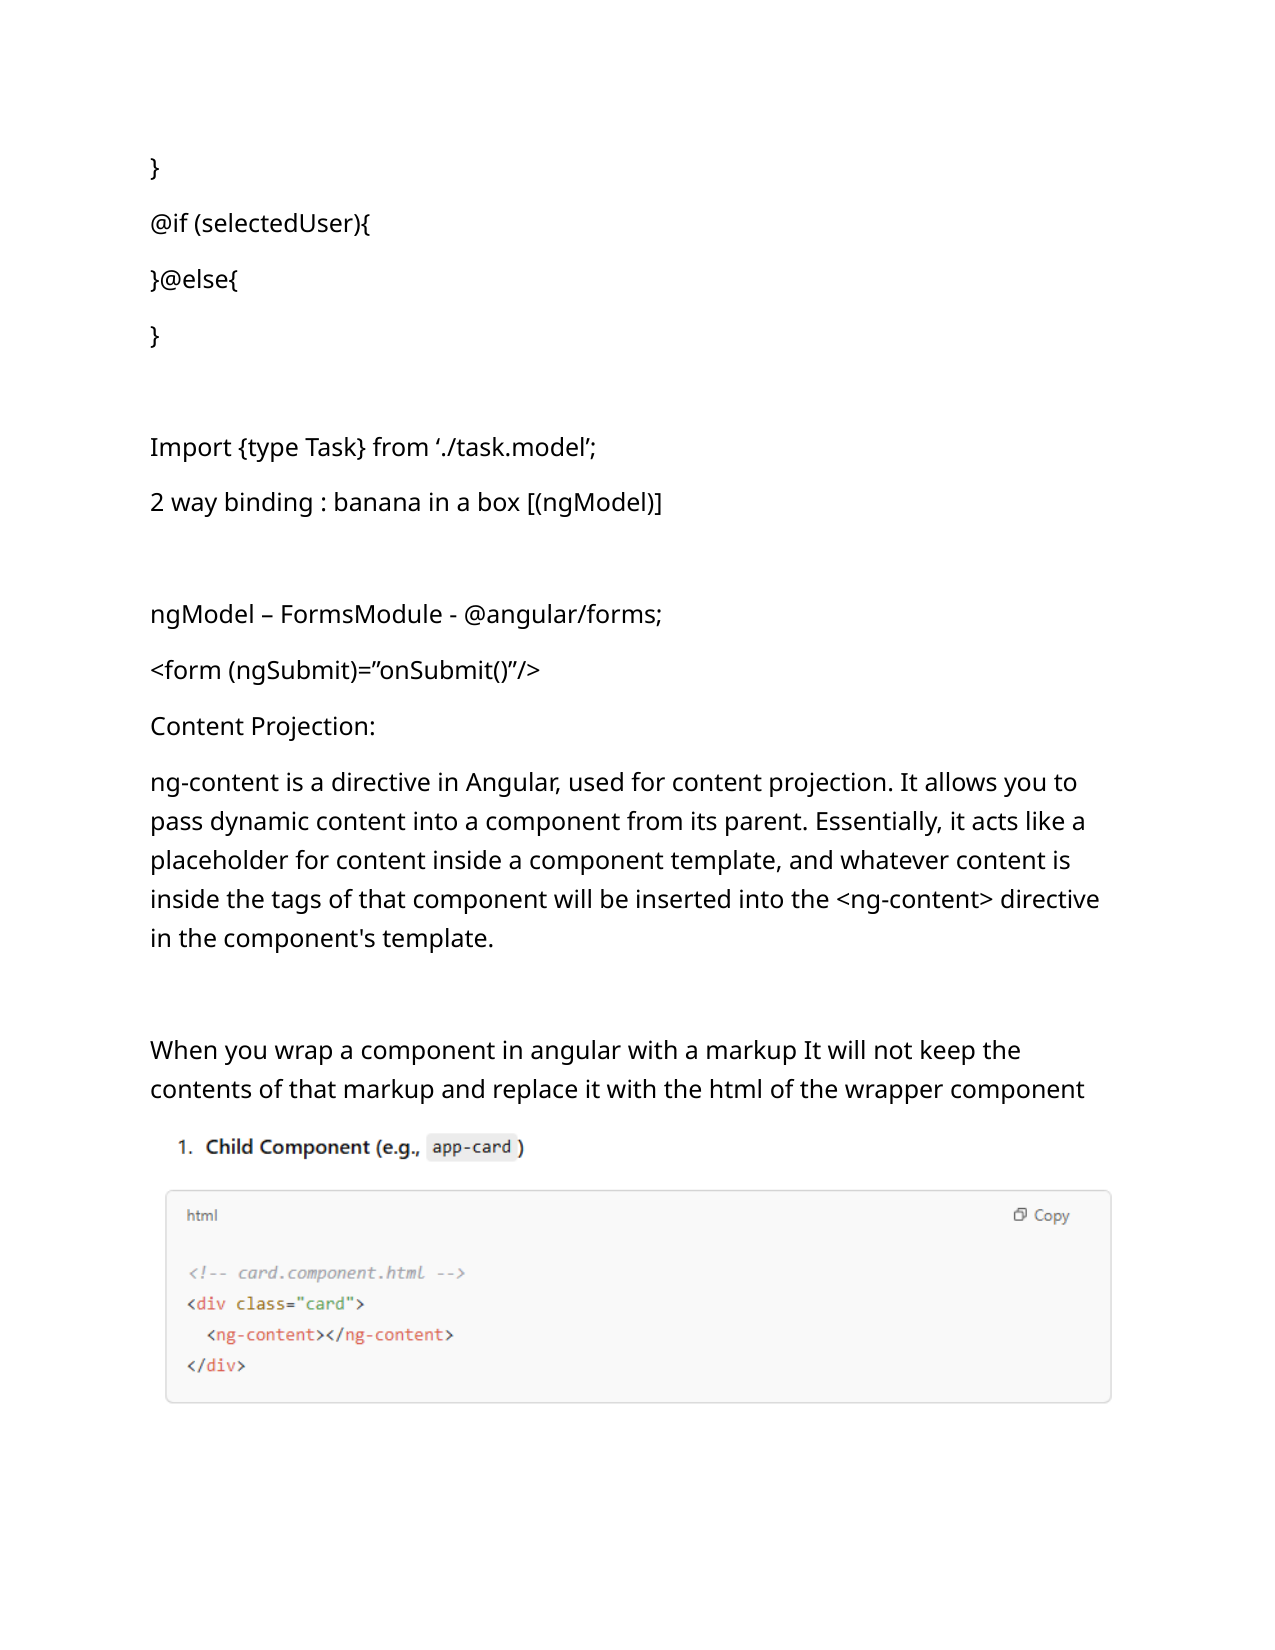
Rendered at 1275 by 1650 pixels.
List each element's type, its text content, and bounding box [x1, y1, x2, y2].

text Content Projection: [150, 708, 1125, 742]
text } [150, 317, 1125, 352]
text 2 way binding : banana in a box [(ngModel)] [150, 485, 1125, 519]
text ng-content is a directive in Angular, used for content projection. It allows you to pass dynamic content into a component from its parent. Essentially, it acts like a placeholder for content inside a component template, and whatever content is inside the tags of that component will be inserted into the <ng-content> directive in the component's template. [150, 764, 1125, 955]
text When you wrap a component in angular with a markup It will not keep the contents of that markup and replace it with the html of the wrapper component [150, 1032, 1125, 1106]
text }@else{ [150, 262, 1125, 296]
text } [150, 150, 1125, 184]
picture [150, 1127, 1125, 1437]
text <form (ngSubmit)=”onSubmit()”/> [150, 652, 1125, 687]
text Import {type Task} from ‘./task.model’; [150, 429, 1125, 463]
text @if (selectedUser){ [150, 206, 1125, 240]
text ngModel – FormsModule - @angular/forms; [150, 597, 1125, 631]
